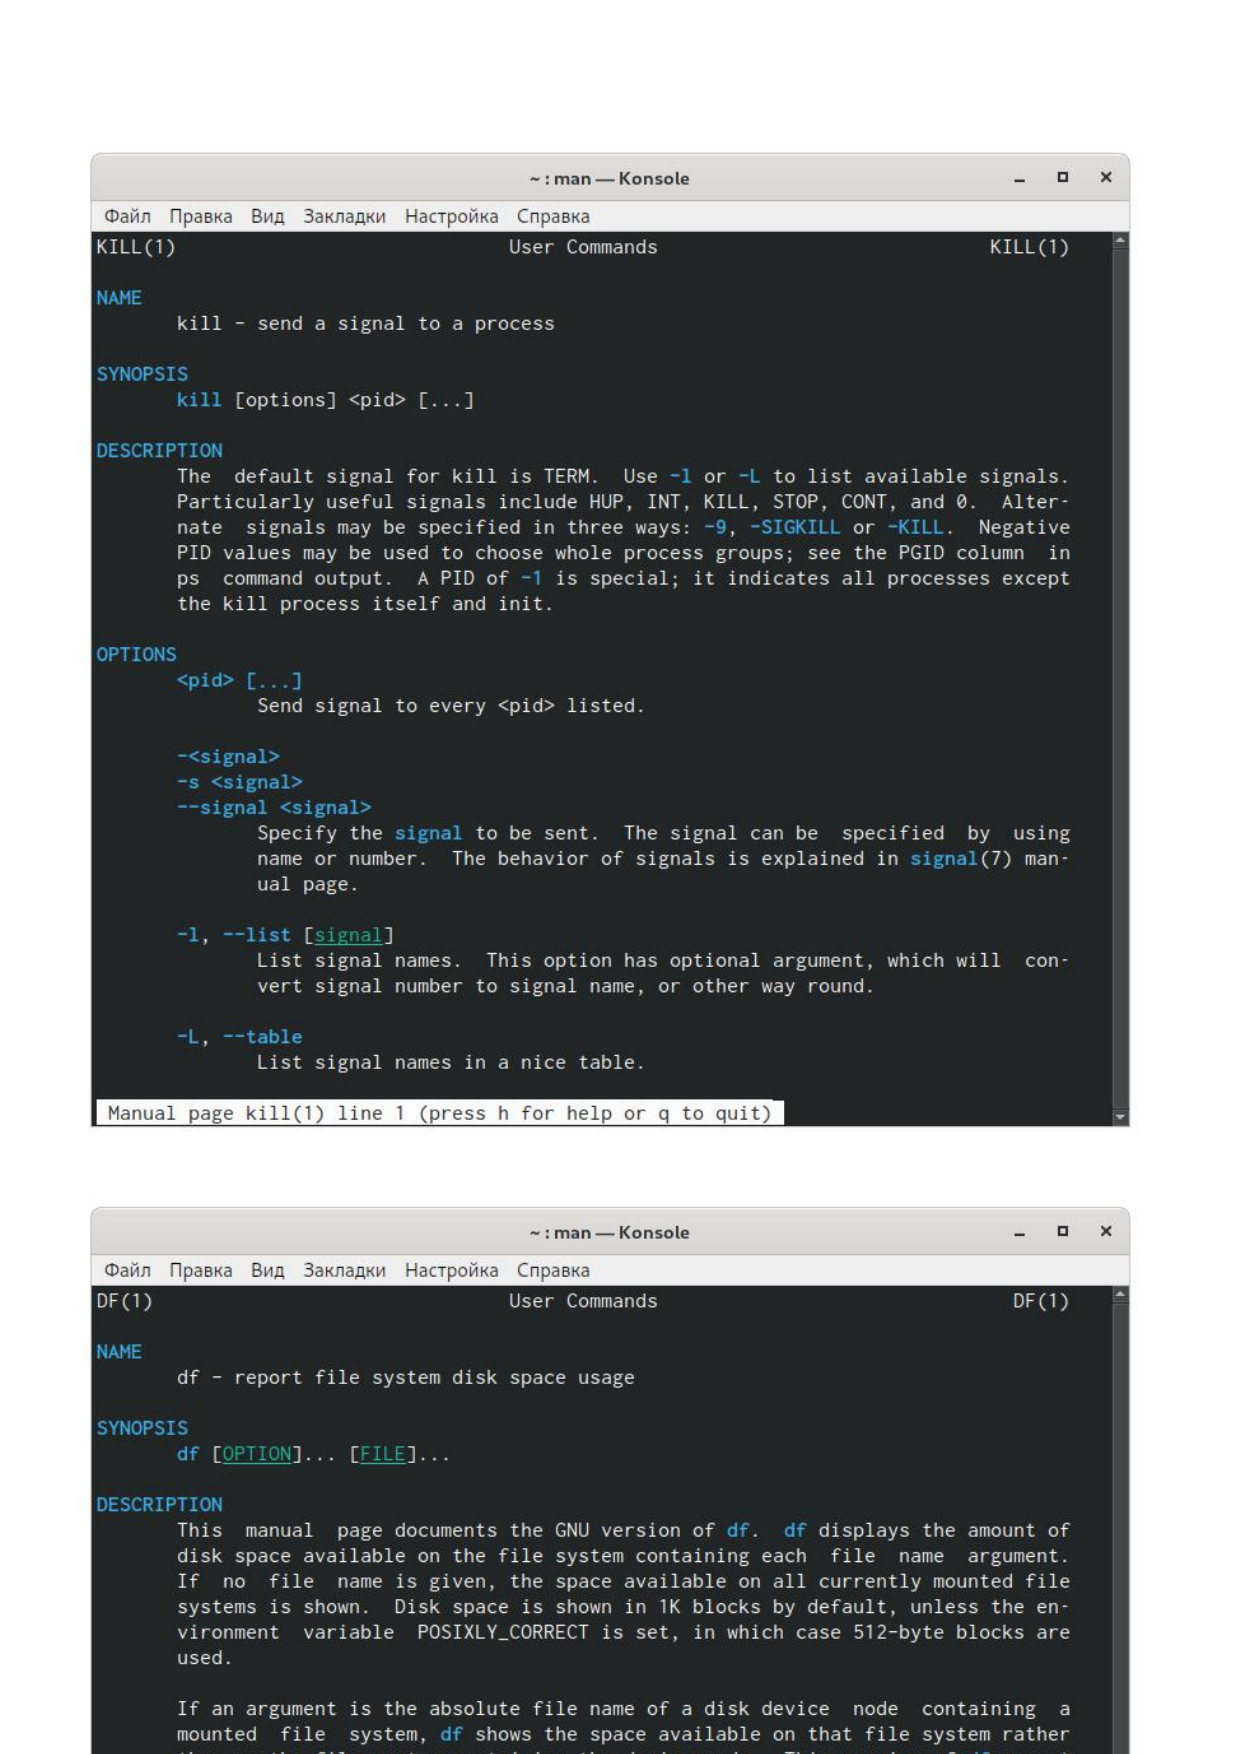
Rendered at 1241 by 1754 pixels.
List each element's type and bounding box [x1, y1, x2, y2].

picture [79, 1199, 1142, 1754]
picture [79, 145, 1142, 1139]
